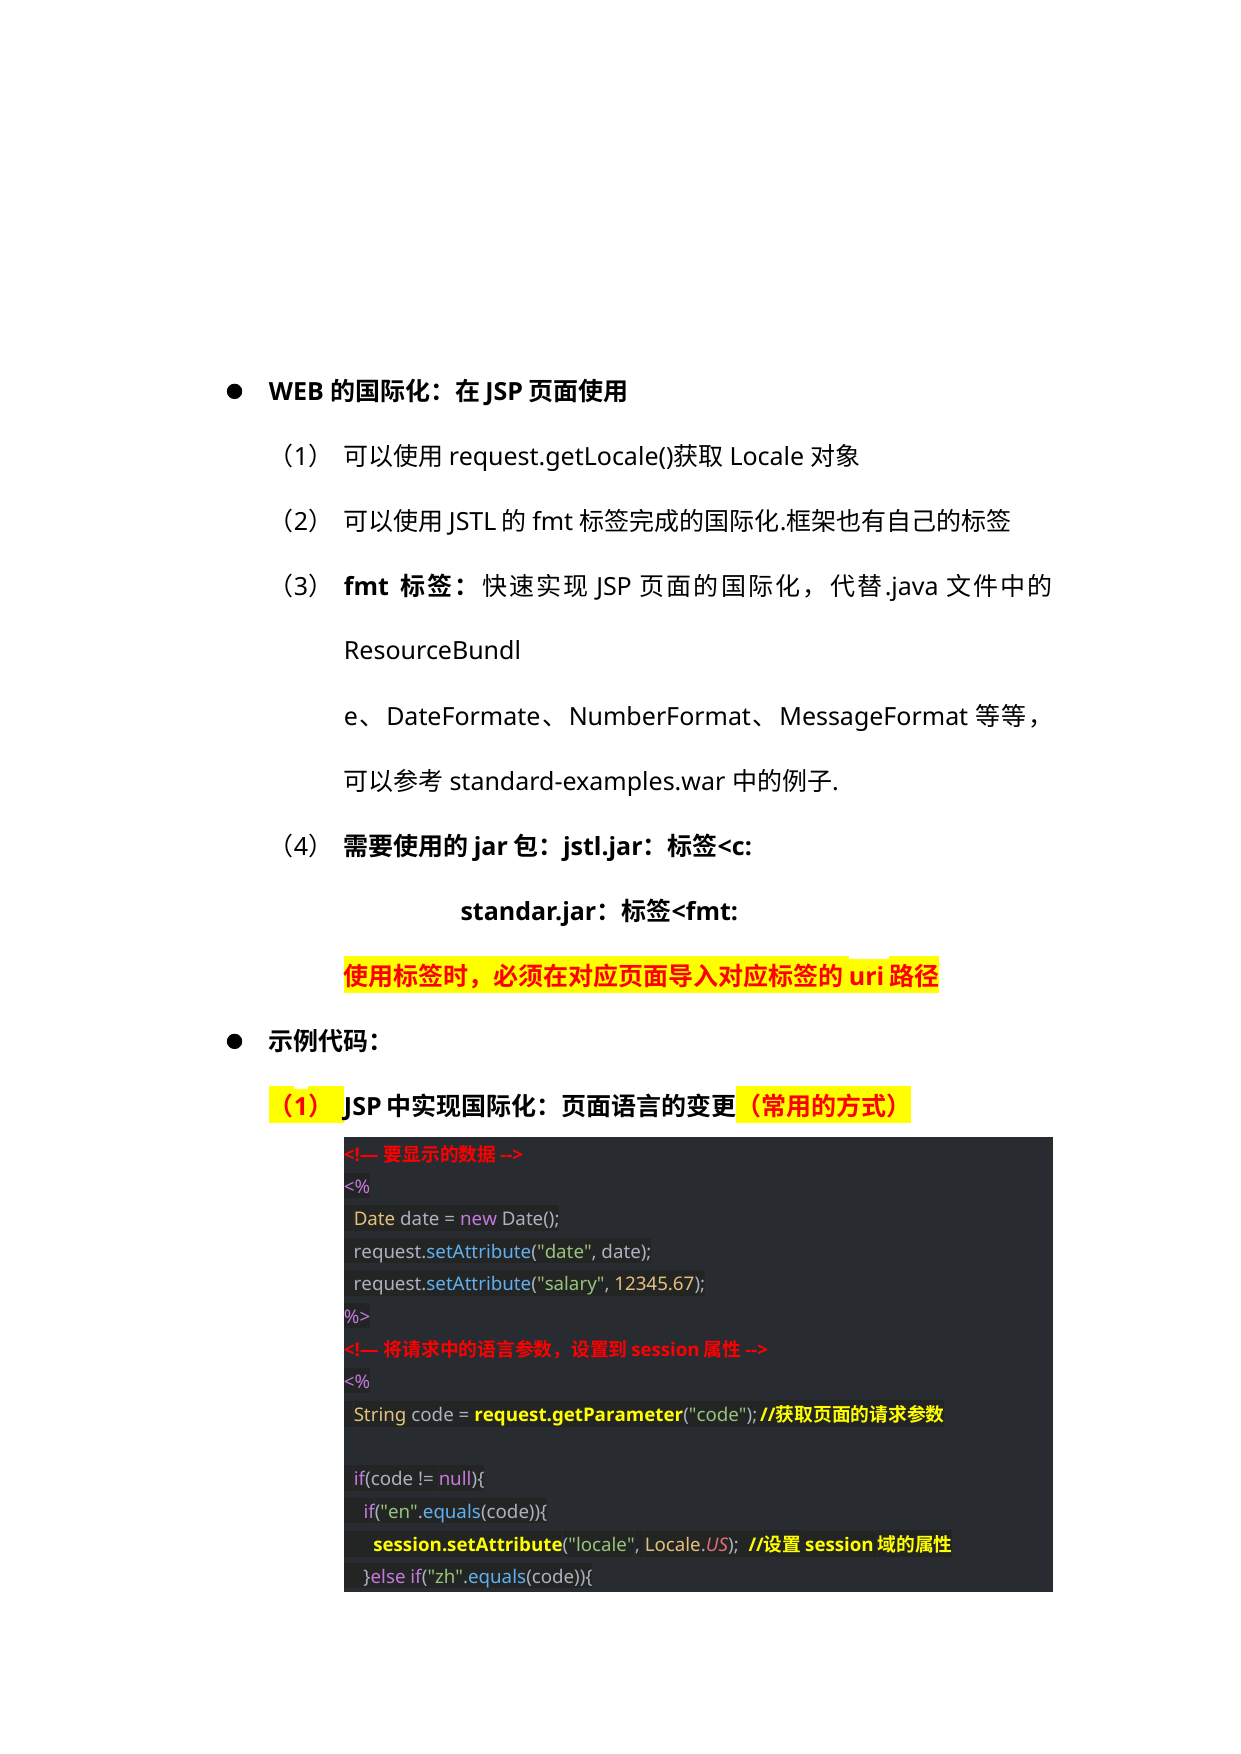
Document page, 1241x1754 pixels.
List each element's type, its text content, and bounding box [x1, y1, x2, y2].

list standar.jar：标签<fmt: [344, 877, 1053, 942]
list <!— 要显示的数据 --> [344, 1137, 1053, 1169]
list 可以使用request.getLocale()获取 Locale 对象 [269, 422, 1053, 487]
list 可以使用JSTL的 fmt 标签完成的国际化.框架也有自己的标签 [269, 487, 1053, 552]
list 使用标签时，必须在对应页面导入对应标签的uri路径 [344, 942, 1053, 1007]
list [344, 1169, 1053, 1592]
list WEB 的国际化：在JSP页面使用 [225, 357, 1053, 422]
list 示例代码： [225, 1007, 1053, 1072]
list JSP中实现国际化：页面语言的变更（常用的方式） [269, 1072, 1053, 1137]
list 需要使用的jar包：jstl.jar：标签<c: [269, 812, 1053, 877]
list fmt 标签：快速实现JSP页面的国际化，代替.java文件中的ResourceBundle、DateFormate、NumberFormat、MessageFormat等等，可以参考 standard-examples.war 中的例子. [269, 552, 1053, 812]
